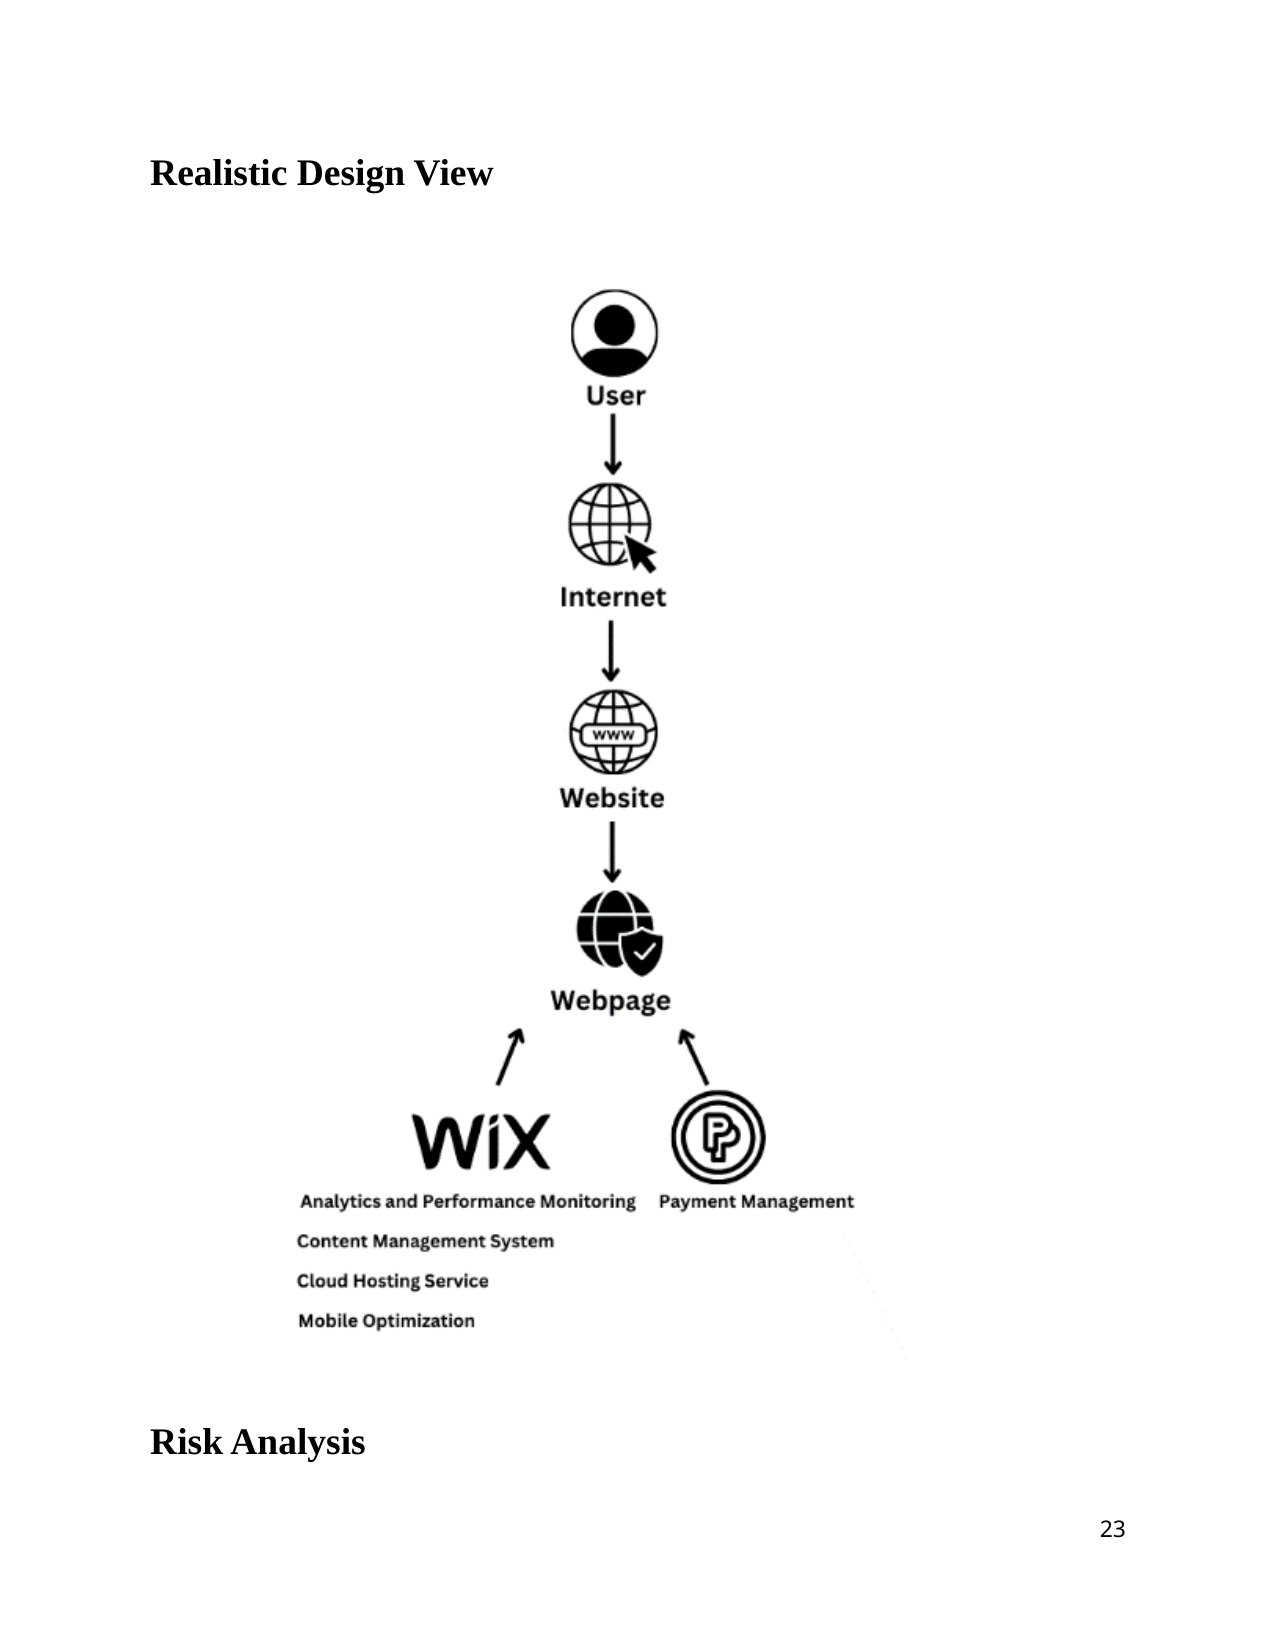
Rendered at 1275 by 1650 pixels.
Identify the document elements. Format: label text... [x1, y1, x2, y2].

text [150, 1419, 1125, 1479]
text Realistic Design View [150, 150, 1125, 193]
picture [196, 221, 1079, 1322]
